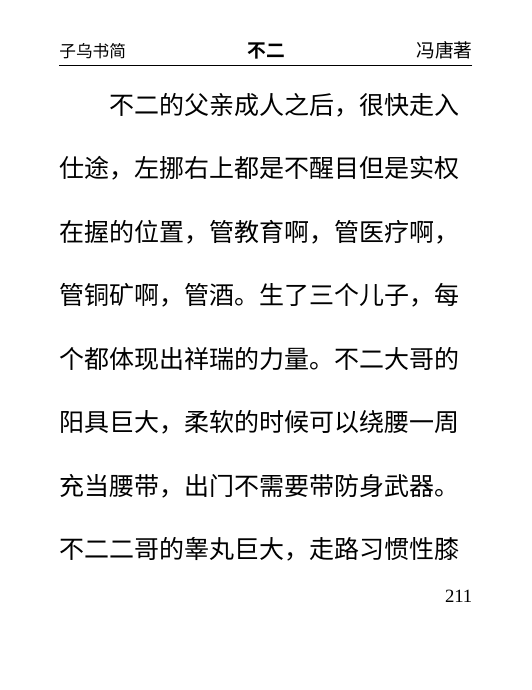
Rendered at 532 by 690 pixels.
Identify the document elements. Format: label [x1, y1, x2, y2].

text [59, 72, 472, 580]
